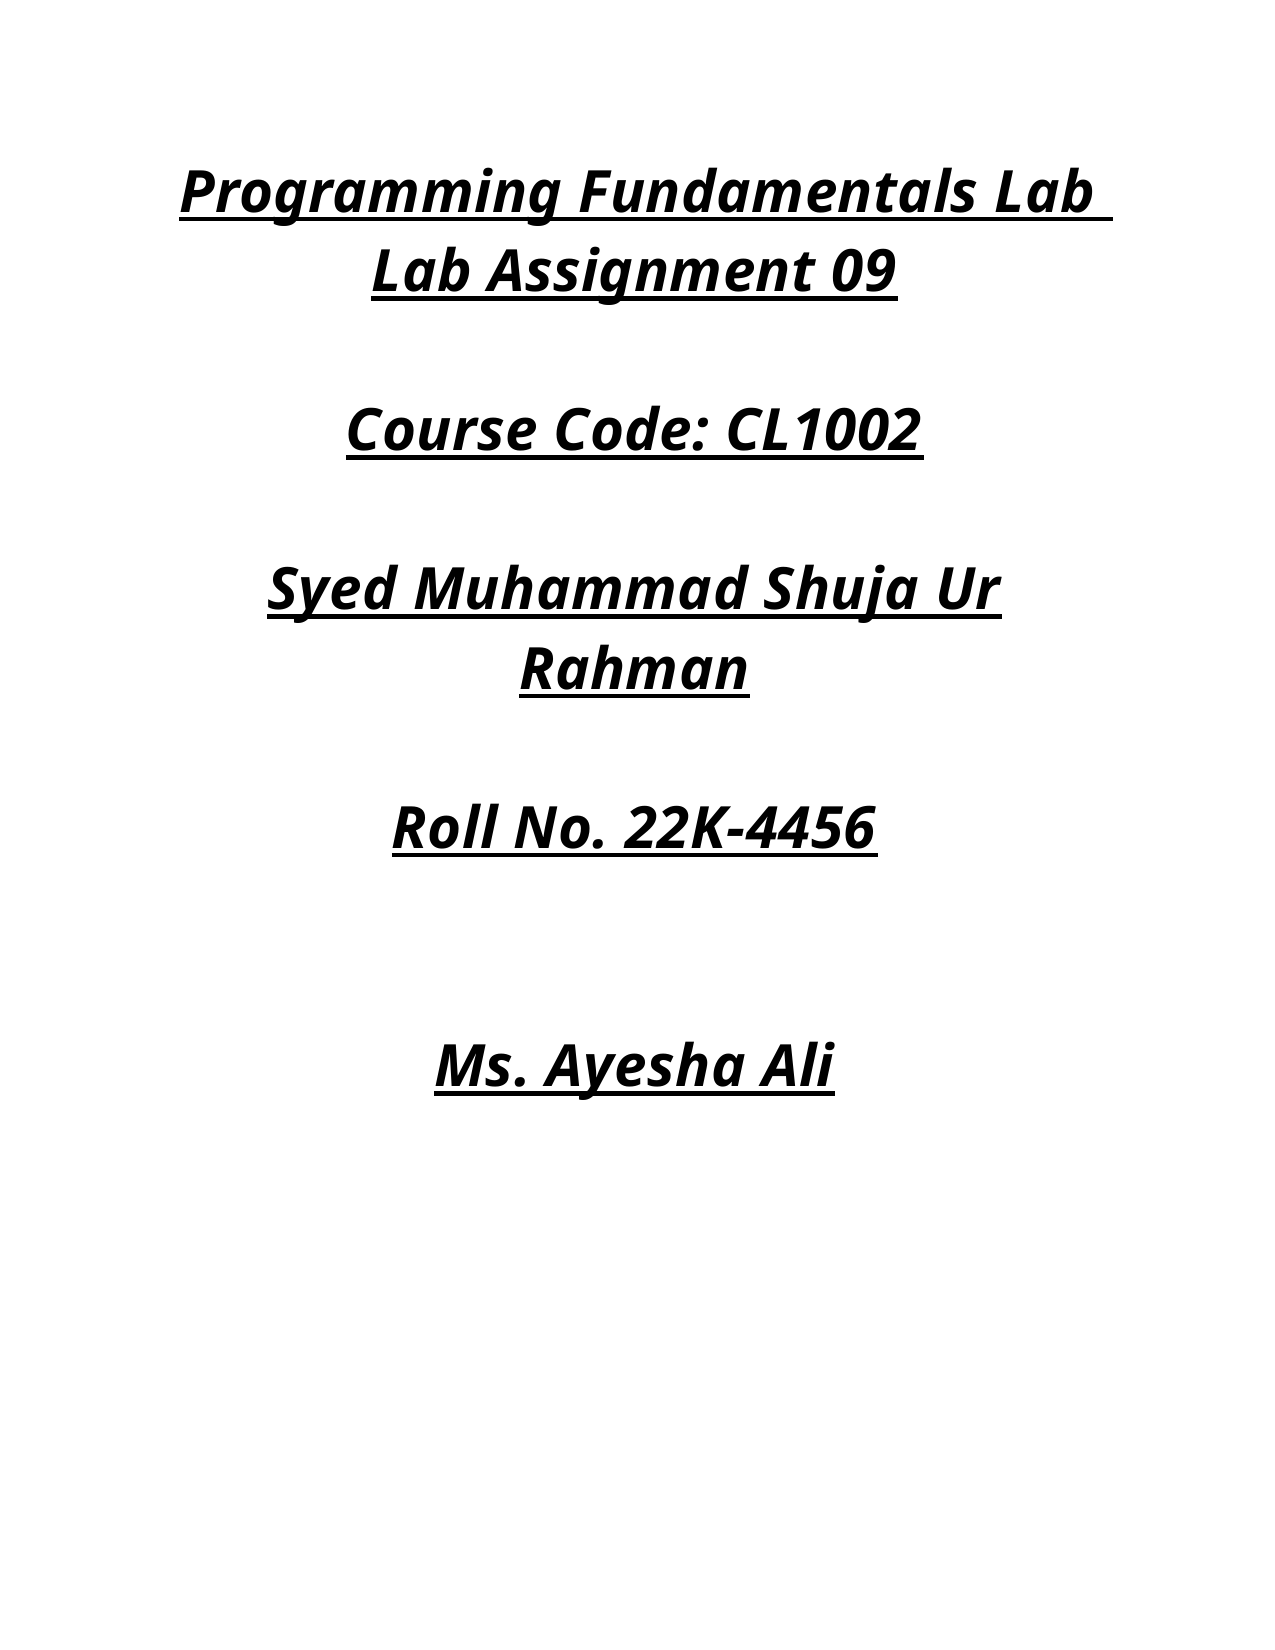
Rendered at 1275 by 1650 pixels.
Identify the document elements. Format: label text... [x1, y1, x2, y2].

title Ms. Ayesha Ali [150, 1024, 1125, 1104]
title Course Code: CL1002 [150, 388, 1125, 468]
title Lab Assignment 09 [150, 229, 1125, 309]
title Roll No. 22K-4456 [150, 786, 1125, 865]
title Programming Fundamentals Lab [150, 150, 1125, 229]
title Syed Muhammad Shuja Ur Rahman [150, 547, 1125, 706]
